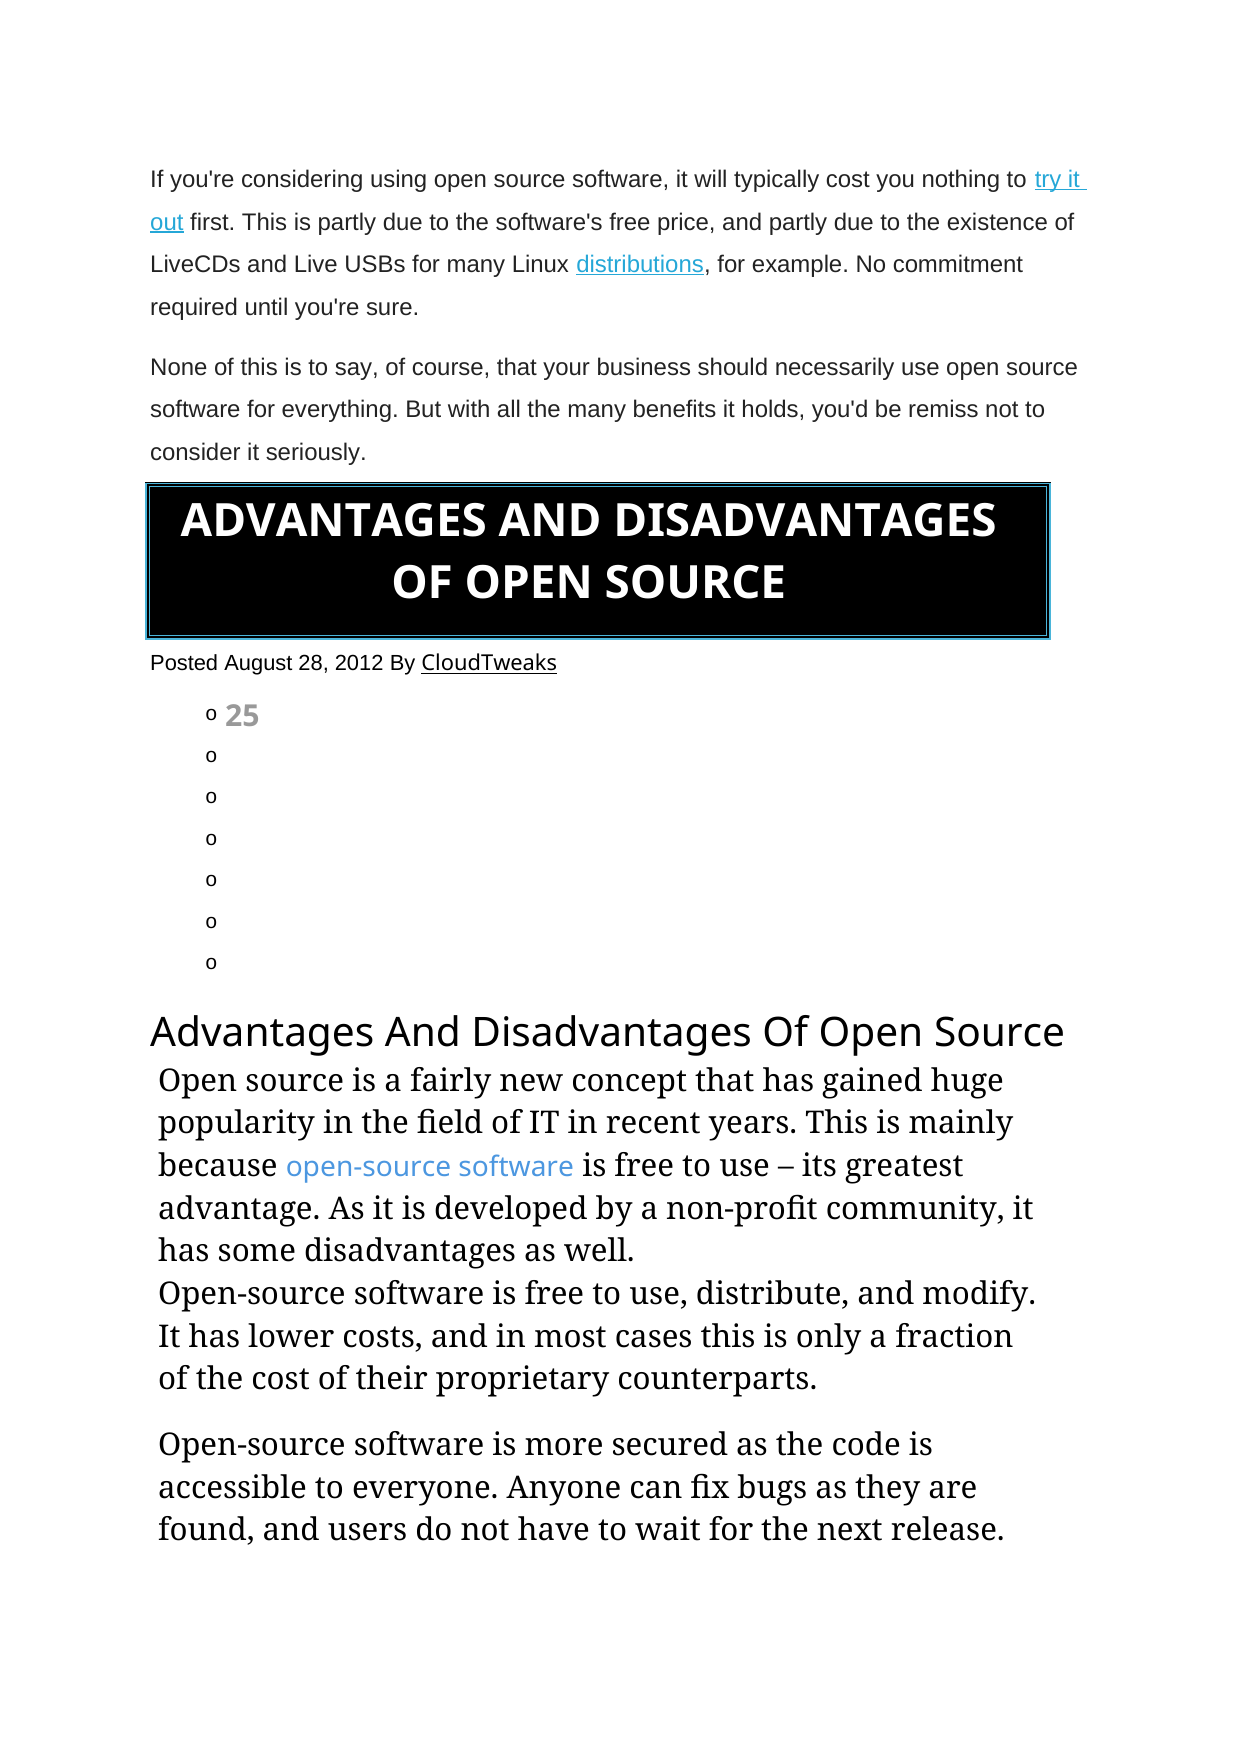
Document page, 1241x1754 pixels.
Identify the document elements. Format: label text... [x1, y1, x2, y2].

text None of this is to say, of course, that your business should necessarily use open source software for everything. But with all the many benefits it holds, you'd be remiss not to consider it seriously. [150, 337, 1090, 465]
list 25 [205, 694, 979, 735]
subtitle Advantages And Disadvantages Of Open Source [150, 985, 1090, 1058]
text Open-source software is free to use, distribute, and modify. It has lower costs, and in most cases this is only a fraction of the cost of their proprietary counterparts. [158, 1271, 1046, 1399]
text Open source is a fairly new concept that has gained huge popularity in the field of IT in recent years. This is mainly because open-source software is free to use – its greatest advantage. As it is developed by a non-profit community, it has some disadvantages as well. [158, 1058, 1046, 1271]
text Posted August 28, 2012 By CloudTweaks [150, 647, 1090, 677]
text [158, 1422, 1046, 1550]
text If you're considering using open source software, it will typically cost you nothing to try it out first. This is partly due to the software's free price, and partly due to the existence of LiveCDs and Live USBs for many Linux distributions, for example. No commitment required until you're sure. [150, 150, 1090, 320]
